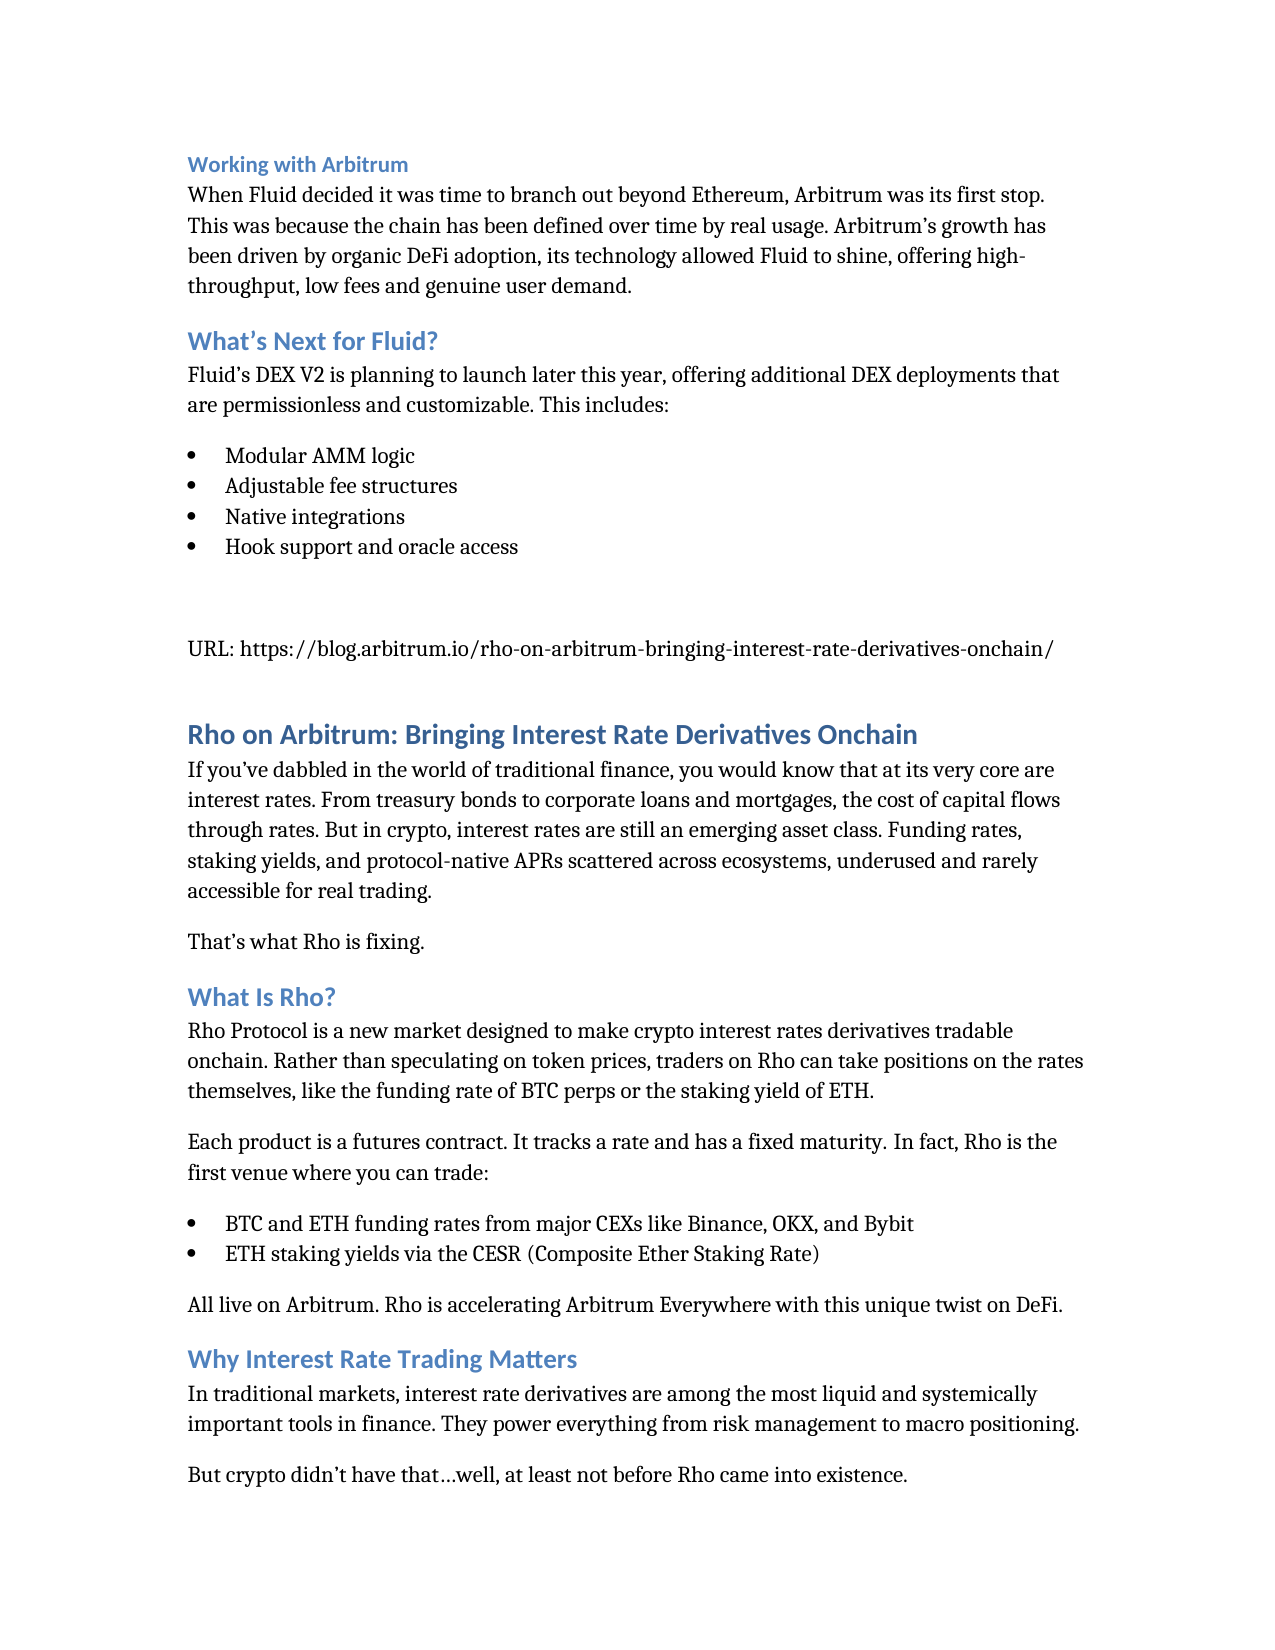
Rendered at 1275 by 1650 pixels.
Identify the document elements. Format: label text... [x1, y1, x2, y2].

text Each product is a futures contract. It tracks a rate and has a fixed maturity. In fact, Rho is the first venue where you can trade: [187, 1129, 1087, 1186]
subtitle What Is Rho? [187, 980, 1087, 1013]
text Rho Protocol is a new market designed to make crypto interest rates derivatives tradable onchain. Rather than speculating on token prices, traders on Rho can take positions on the rates themselves, like the funding rate of BTC perps or the staking yield of ETH. [187, 1018, 1087, 1104]
text But crypto didn’t have that…well, at least not before Rho came into existence. [187, 1462, 1087, 1488]
subtitle Rho on Arbitrum: Bringing Interest Rate Derivatives Onchain [187, 716, 1087, 752]
text When Fluid decided it was time to branch out beyond Ethereum, Arbitrum was its first stop. This was because the chain has been defined over time by real usage. Arbitrum’s growth has been driven by organic DeFi adoption, its technology allowed Fluid to shine, offering high-throughput, low fees and genuine user demand. [187, 182, 1087, 299]
subtitle Why Interest Rate Trading Matters [187, 1343, 1087, 1376]
text Fluid’s DEX V2 is planning to launch later this year, offering additional DEX deployments that are permissionless and customizable. This includes: [187, 362, 1087, 418]
list Modular AMM logic [187, 443, 1087, 469]
text That’s what Rho is fixing. [187, 929, 1087, 955]
text All live on Arbitrum. Rho is accelerating Arbitrum Everywhere with this unique twist on DeFi. [187, 1292, 1087, 1318]
list Hook support and oracle access [187, 534, 1087, 560]
list ETH staking yields via the CESR (Composite Ether Staking Rate) [187, 1241, 1087, 1267]
subtitle Working with Arbitrum [187, 150, 1087, 178]
list Adjustable fee structures [187, 473, 1087, 499]
text URL: https://blog.arbitrum.io/rho-on-arbitrum-bringing-interest-rate-derivatives-onchain/ [187, 636, 1087, 662]
subtitle What’s Next for Fluid? [187, 324, 1087, 357]
list Native integrations [187, 503, 1087, 530]
text If you’ve dabbled in the world of traditional finance, you would know that at its very core are interest rates. From treasury bonds to corporate loans and mortgages, the cost of capital flows through rates. But in crypto, interest rates are still an emerging asset class. Funding rates, staking yields, and protocol-native APRs scattered across ecosystems, underused and rarely accessible for real trading. [187, 757, 1087, 904]
text In traditional markets, interest rate derivatives are among the most liquid and systemically important tools in finance. They power everything from risk management to macro positioning. [187, 1381, 1087, 1437]
list BTC and ETH funding rates from major CEXs like Binance, OKX, and Bybit [187, 1210, 1087, 1237]
